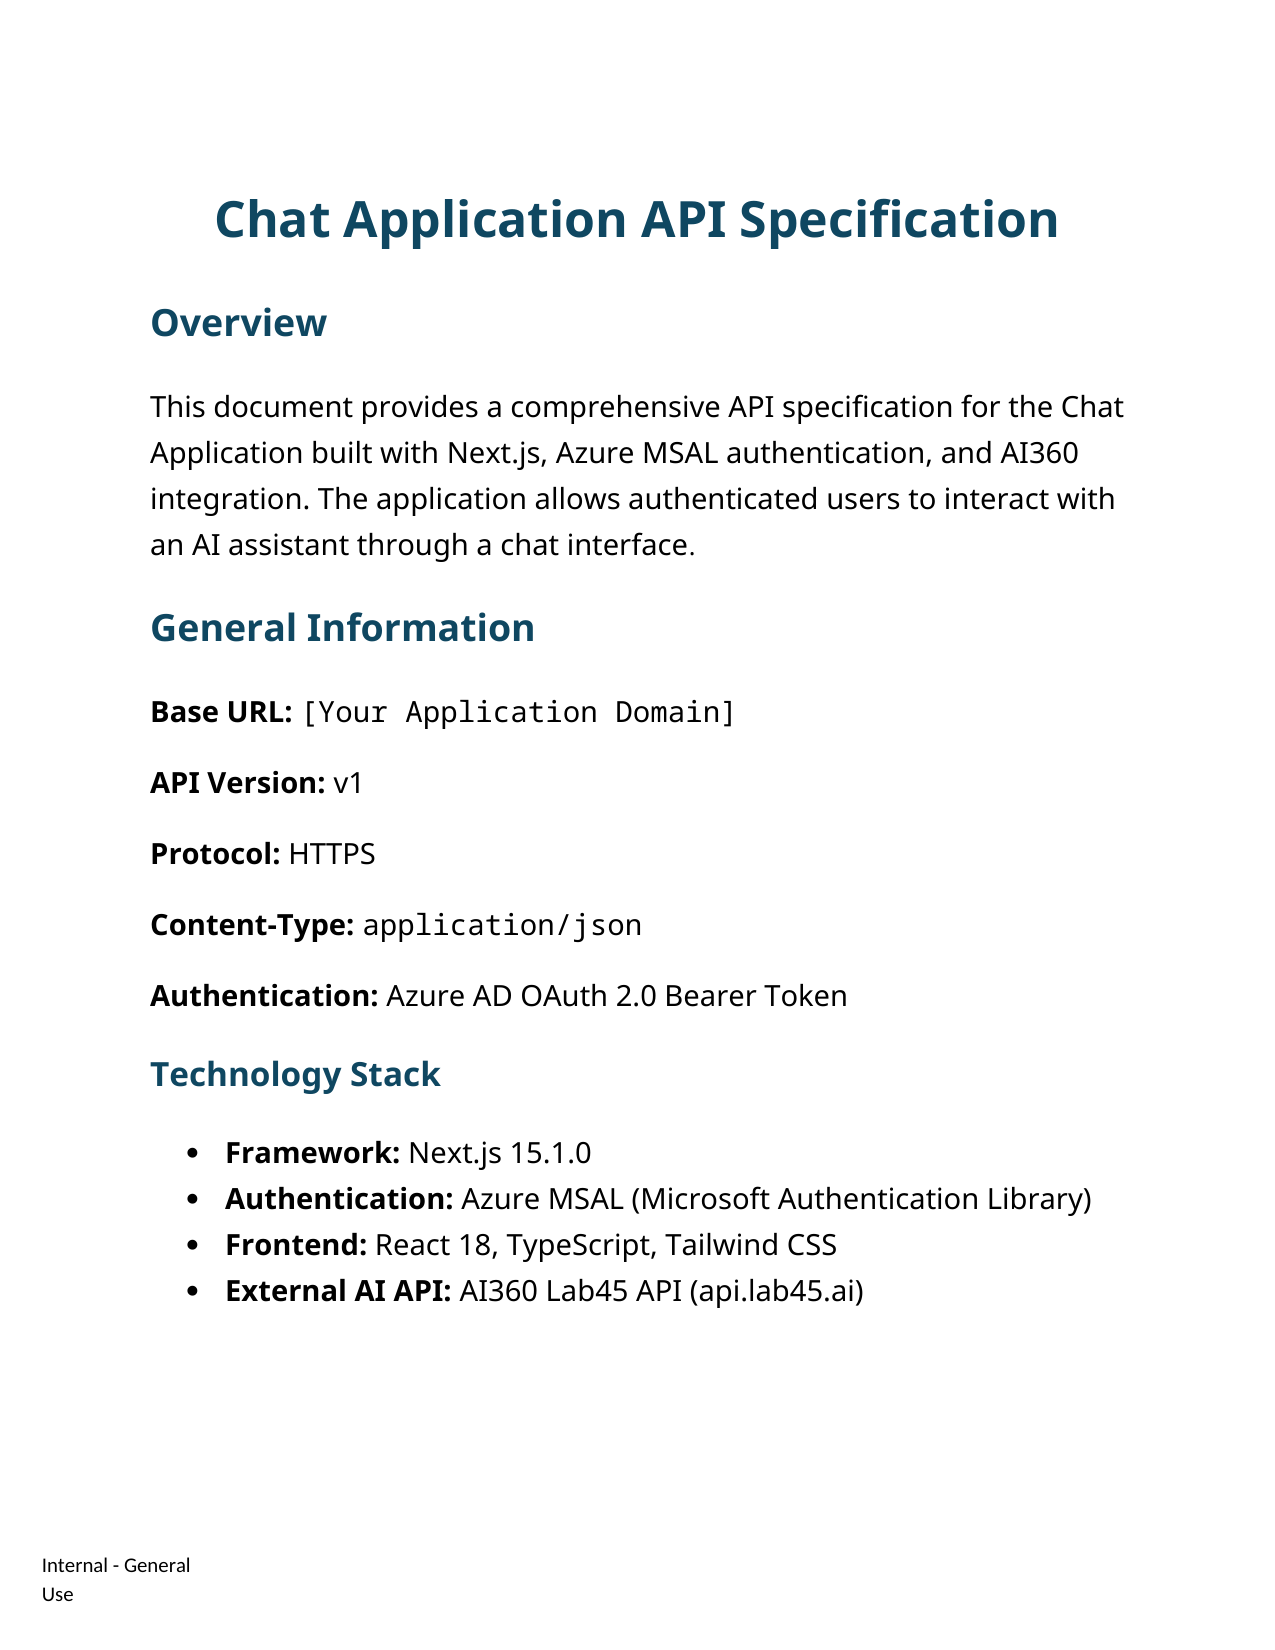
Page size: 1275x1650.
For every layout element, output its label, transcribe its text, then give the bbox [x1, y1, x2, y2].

list Framework: Next.js 15.1.0 [187, 1132, 1125, 1172]
subtitle General Information [150, 601, 1125, 652]
subtitle Overview [150, 296, 1125, 347]
text Content-Type: application/json [150, 904, 1125, 944]
subtitle Technology Stack [150, 1051, 1125, 1096]
text Authentication: Azure AD OAuth 2.0 Bearer Token [150, 975, 1125, 1015]
text API Version: v1 [150, 762, 1125, 802]
subtitle Chat Application API Specification [150, 183, 1125, 252]
list Frontend: React 18, TypeScript, Tailwind CSS [187, 1224, 1125, 1264]
text Base URL: [Your Application Domain] [150, 692, 1125, 731]
text This document provides a comprehensive API specification for the Chat Application built with Next.js, Azure MSAL authentication, and AI360 integration. The application allows authenticated users to interact with an AI assistant through a chat interface. [150, 386, 1125, 564]
list Authentication: Azure MSAL (Microsoft Authentication Library) [187, 1178, 1125, 1218]
text Protocol: HTTPS [150, 833, 1125, 873]
list External AI API: AI360 Lab45 API (api.lab45.ai) [187, 1270, 1125, 1310]
